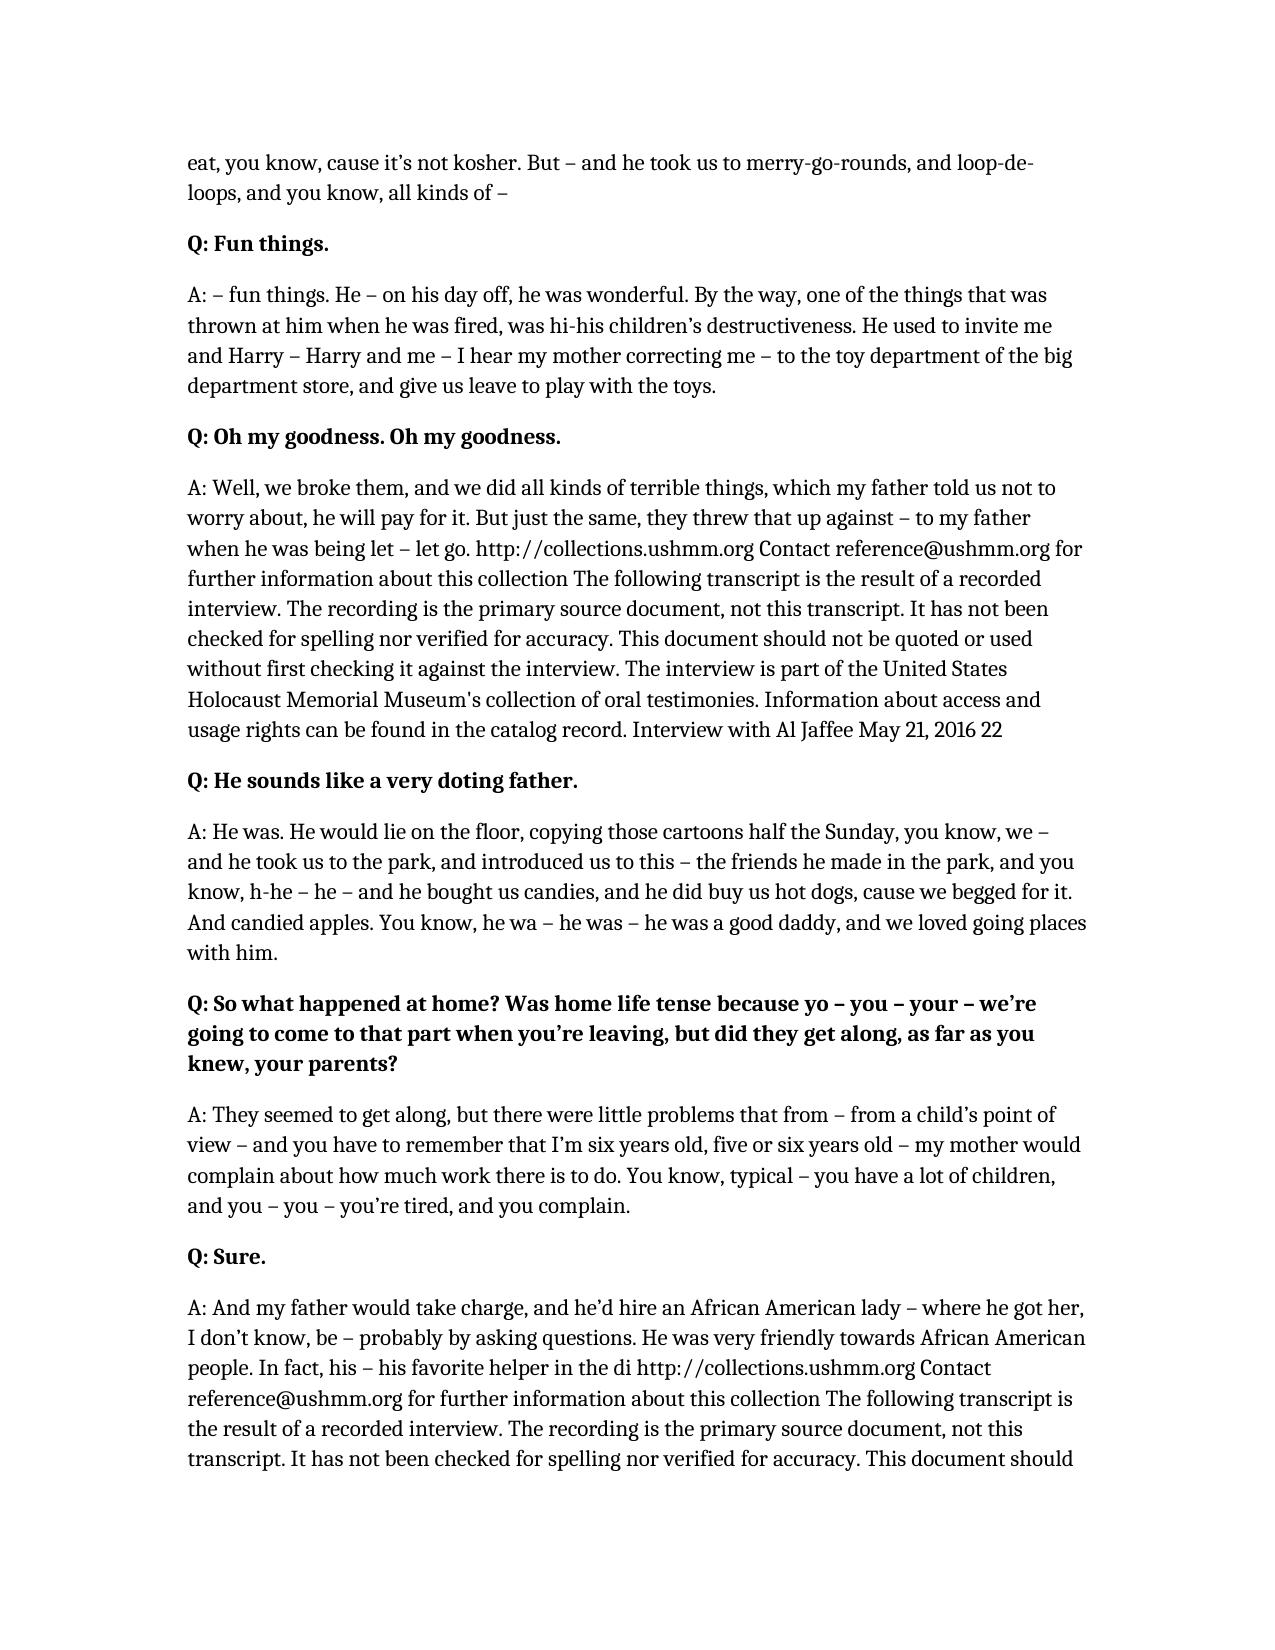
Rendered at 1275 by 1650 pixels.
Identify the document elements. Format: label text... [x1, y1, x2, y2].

text A: They seemed to get along, but there were little problems that from – from a child’s point of view – and you have to remember that I’m six years old, five or six years old – my mother would complain about how much work there is to do. You know, typical – you have a lot of children, and you – you – you’re tired, and you complain. [187, 1102, 1087, 1219]
text Q: Sure. [187, 1244, 1087, 1270]
text Q: He sounds like a very doting father. [187, 768, 1087, 794]
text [187, 150, 1087, 207]
text Q: Oh my goodness. Oh my goodness. [187, 424, 1087, 450]
text A: He was. He would lie on the floor, copying those cartoons half the Sunday, you know, we – and he took us to the park, and introduced us to this – the friends he made in the park, and you know, h-he – he – and he bought us candies, and he did buy us hot dogs, cause we begged for it. And candied apples. You know, he wa – he was – he was a good daddy, and we loved going places with him. [187, 819, 1087, 966]
text Q: So what happened at home? Was home life tense because yo – you – your – we’re going to come to that part when you’re leaving, but did they get along, as far as you knew, your parents? [187, 991, 1087, 1077]
text A: – fun things. He – on his day off, he was wonderful. By the way, one of the things that was thrown at him when he was fired, was hi-his children’s destructiveness. He used to invite me and Harry – Harry and me – I hear my mother correcting me – to the toy department of the big department store, and give us leave to play with the toys. [187, 282, 1087, 399]
text Q: Fun things. [187, 231, 1087, 258]
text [187, 1295, 1087, 1472]
text A: Well, we broke them, and we did all kinds of terrible things, which my father told us not to worry about, he will pay for it. But just the same, they threw that up against – to my father when he was being let – let go. http://collections.ushmm.org Contact reference@ushmm.org for further information about this collection The following transcript is the result of a recorded interview. The recording is the primary source document, not this transcript. It has not been checked for spelling nor verified for accuracy. This document should not be quoted or used without first checking it against the interview. The interview is part of the United States Holocaust Memorial Museum's collection of oral testimonies. Information about access and usage rights can be found in the catalog record. Interview with Al Jaffee May 21, 2016 22 [187, 475, 1087, 743]
